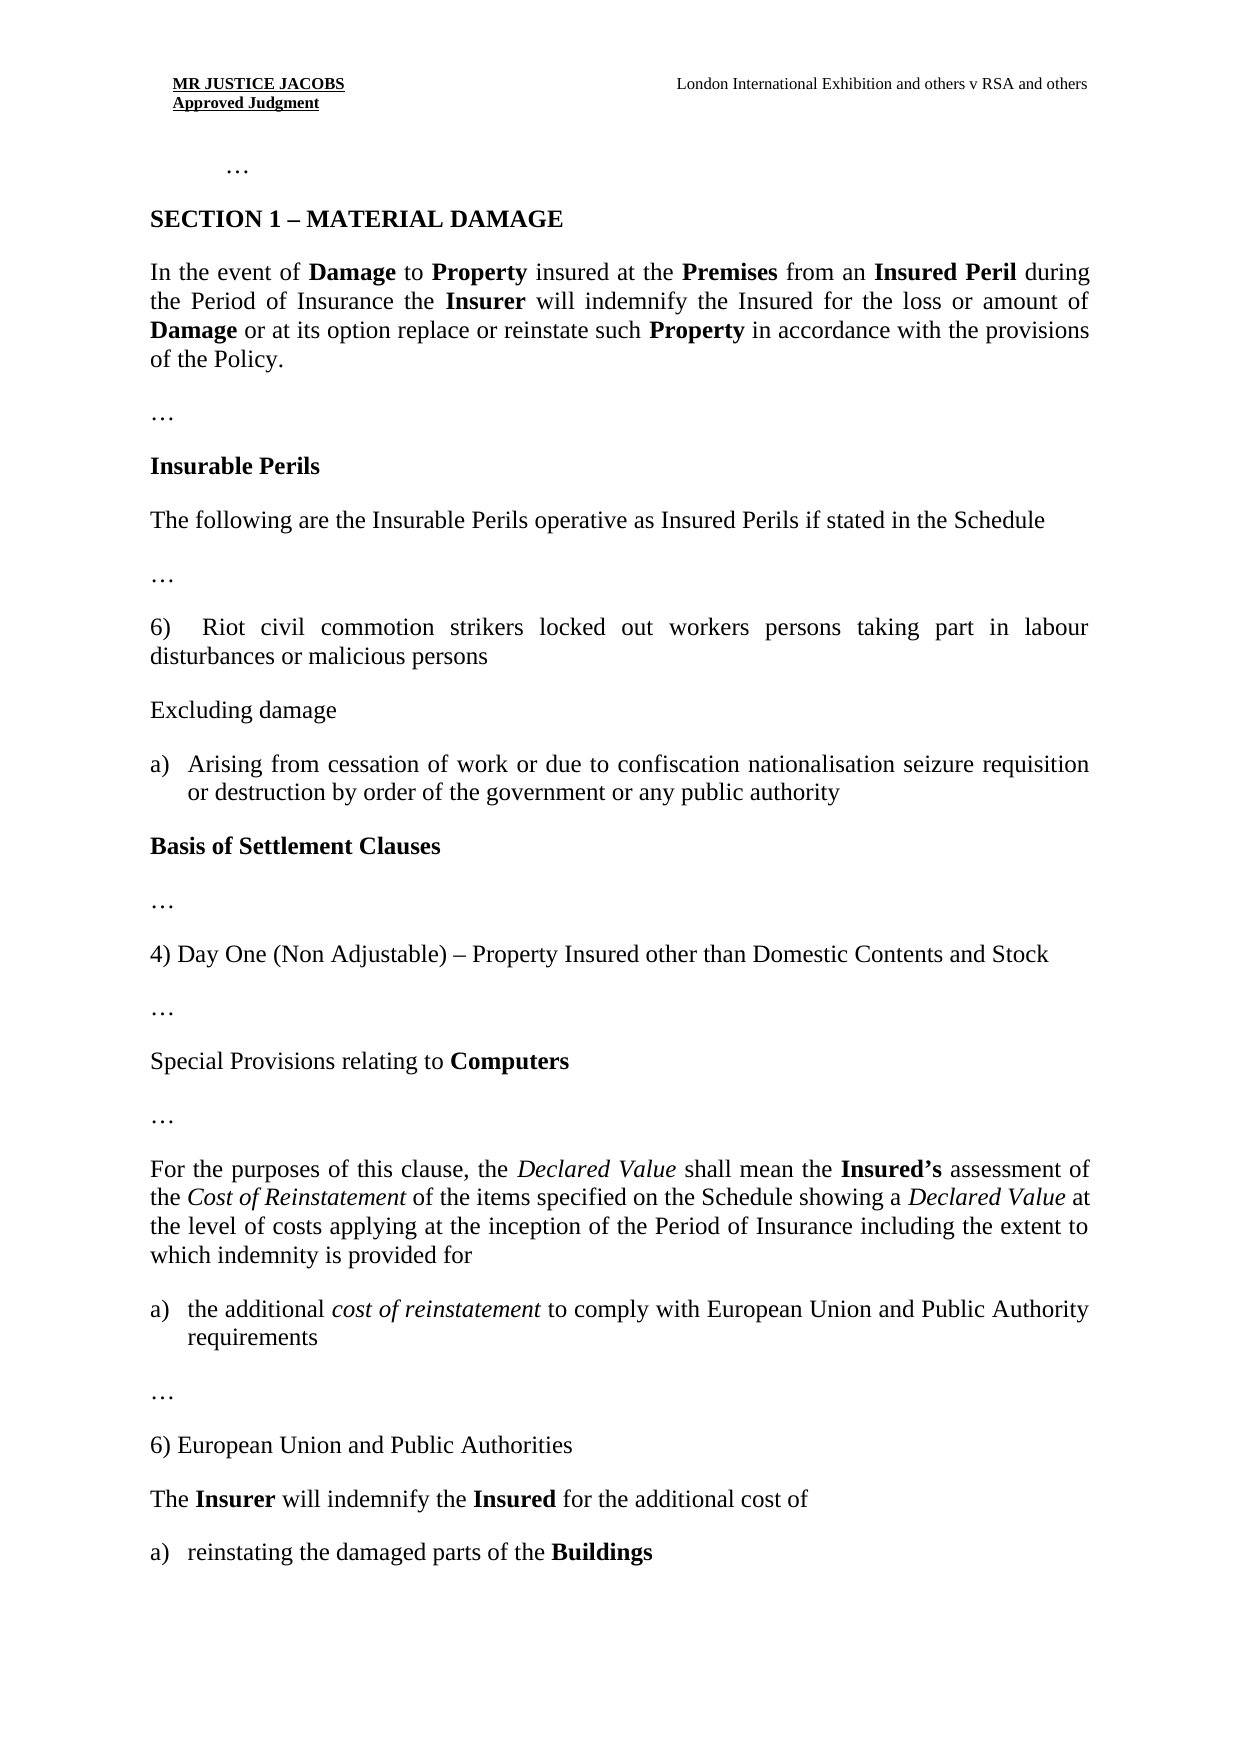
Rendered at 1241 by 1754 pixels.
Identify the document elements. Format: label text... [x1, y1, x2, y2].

text … [150, 1376, 1090, 1405]
text Insurable Perils [150, 451, 1090, 480]
text SECTION 1 – MATERIAL DAMAGE [150, 204, 1090, 232]
text Basis of Settlement Clauses [150, 831, 1090, 860]
text … [150, 885, 1090, 914]
text 6) European Union and Public Authorities [150, 1430, 1090, 1459]
text The Insurer will indemnify the Insured for the additional cost of [150, 1484, 1090, 1512]
text … [150, 992, 1090, 1021]
list reinstating the damaged parts of the Buildings [150, 1537, 1090, 1566]
text 6) Riot civil commotion strikers locked out workers persons taking part in labour disturbances or malicious persons [150, 612, 1090, 670]
text … [150, 397, 1090, 426]
text The following are the Insurable Perils operative as Insured Perils if stated in the Schedule [150, 505, 1090, 534]
text Special Provisions relating to Computers [150, 1046, 1090, 1075]
text In the event of Damage to Property insured at the Premises from an Insured Peril during the Period of Insurance the Insurer will indemnify the Insured for the loss or amount of Damage or at its option replace or reinstate such Property in accordance with the provisions of the Policy. [150, 257, 1090, 372]
text … [225, 150, 1090, 179]
text Excluding damage [150, 695, 1090, 724]
list Arising from cessation of work or due to confiscation nationalisation seizure requisition or destruction by order of the government or any public authority [150, 749, 1090, 806]
text For the purposes of this clause, the Declared Value shall mean the Insured’s assessment of the Cost of Reinstatement of the items specified on the Schedule showing a Declared Value at the level of costs applying at the inception of the Period of Insurance including the extent to which indemnity is provided for [150, 1154, 1090, 1269]
text … [150, 1100, 1090, 1129]
text … [150, 559, 1090, 587]
list the additional cost of reinstatement to comply with European Union and Public Authority requirements [150, 1294, 1090, 1351]
text 4) Day One (Non Adjustable) – Property Insured other than Domestic Contents and Stock [150, 939, 1090, 967]
